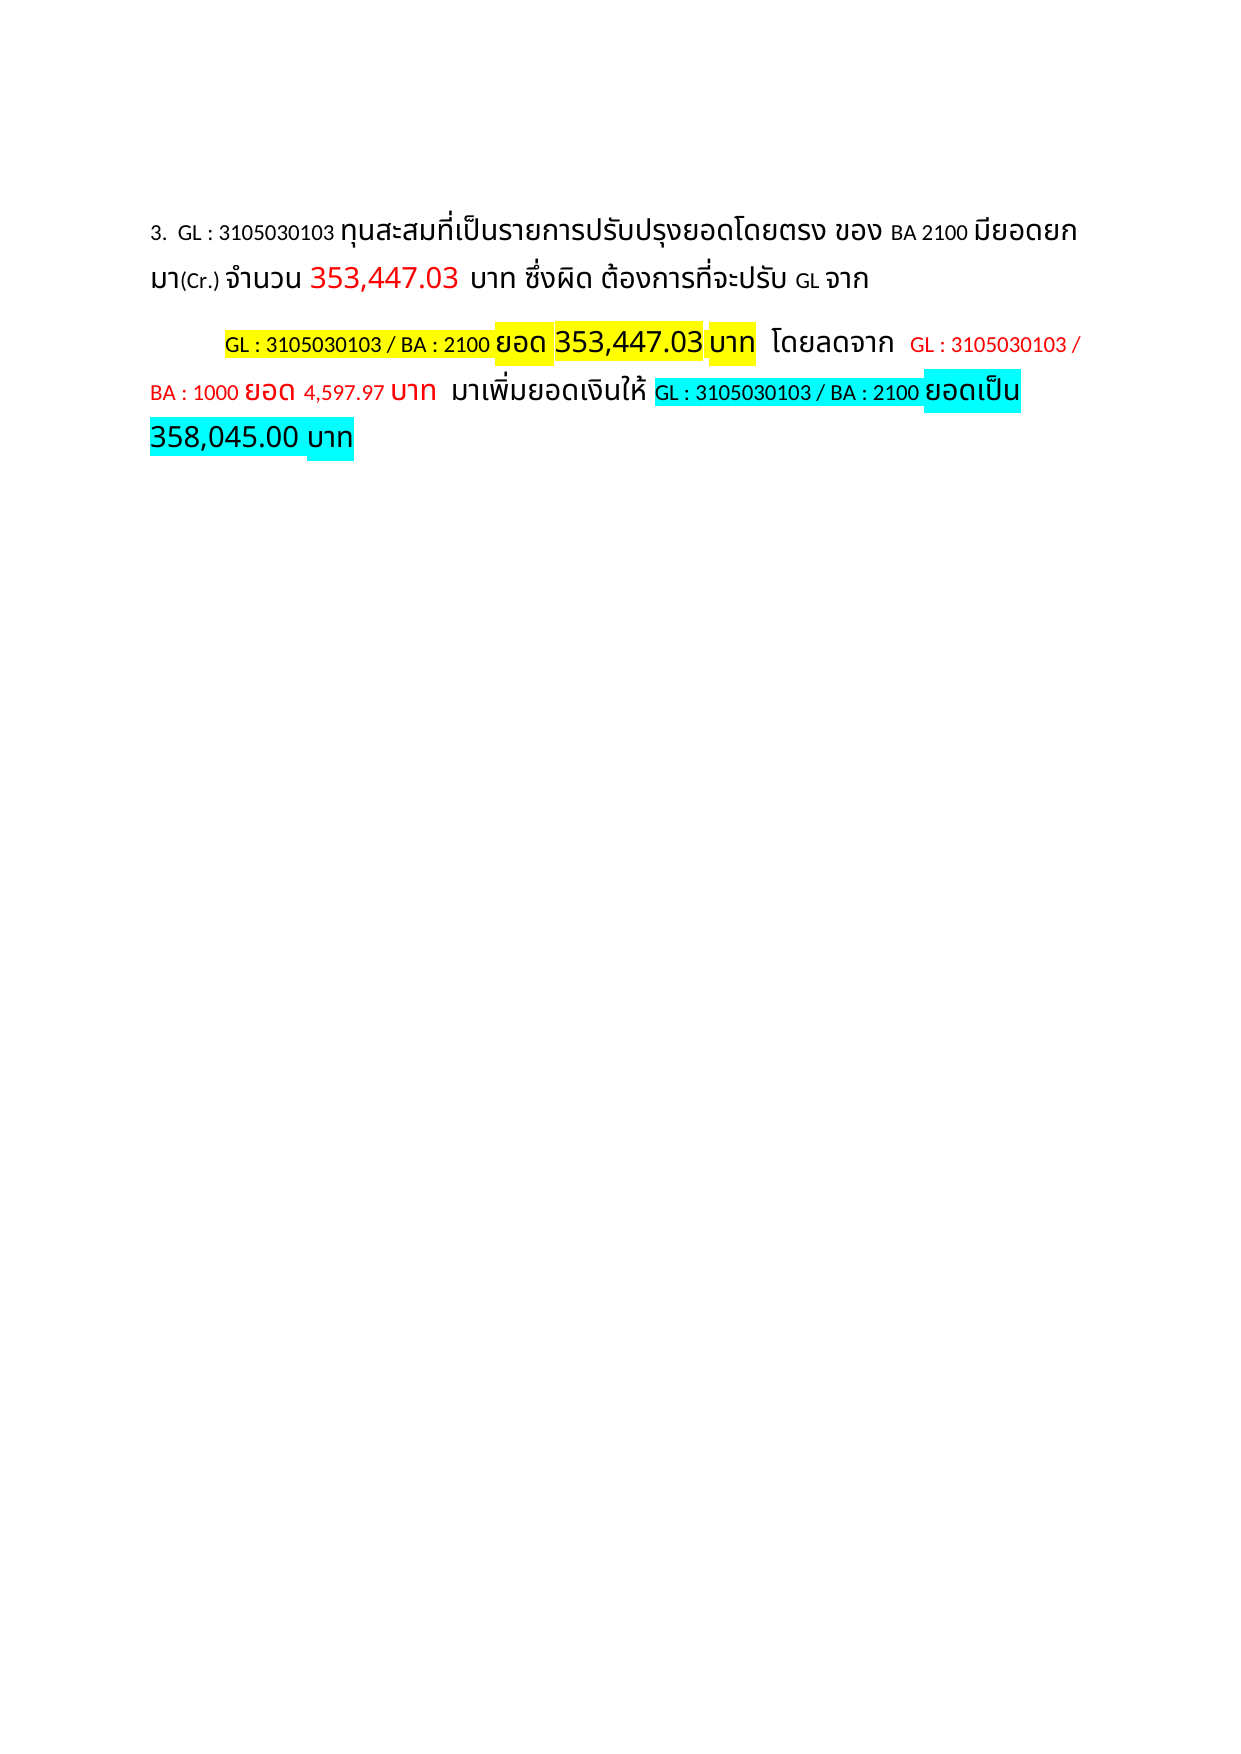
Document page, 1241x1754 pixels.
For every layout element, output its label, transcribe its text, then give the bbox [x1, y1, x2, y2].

text GL : 3105030103 / BA : 2100 ยอด 353,447.03 บาท โดยลดจาก GL : 3105030103 / BA : 1000 ยอด 4,597.97 บาท มาเพิ่มยอดเงินให้ GL : 3105030103 / BA : 2100 ยอดเป็น 358,045.00 บาท [150, 321, 1090, 461]
text 3. GL : 3105030103 ทุนสะสมที่เป็นรายการปรับปรุงยอดโดยตรง ของ BA 2100 มียอดยกมา(Cr.) จำนวน 353,447.03 บาท ซึ่งผิด ต้องการที่จะปรับ GL จาก [150, 209, 1090, 301]
